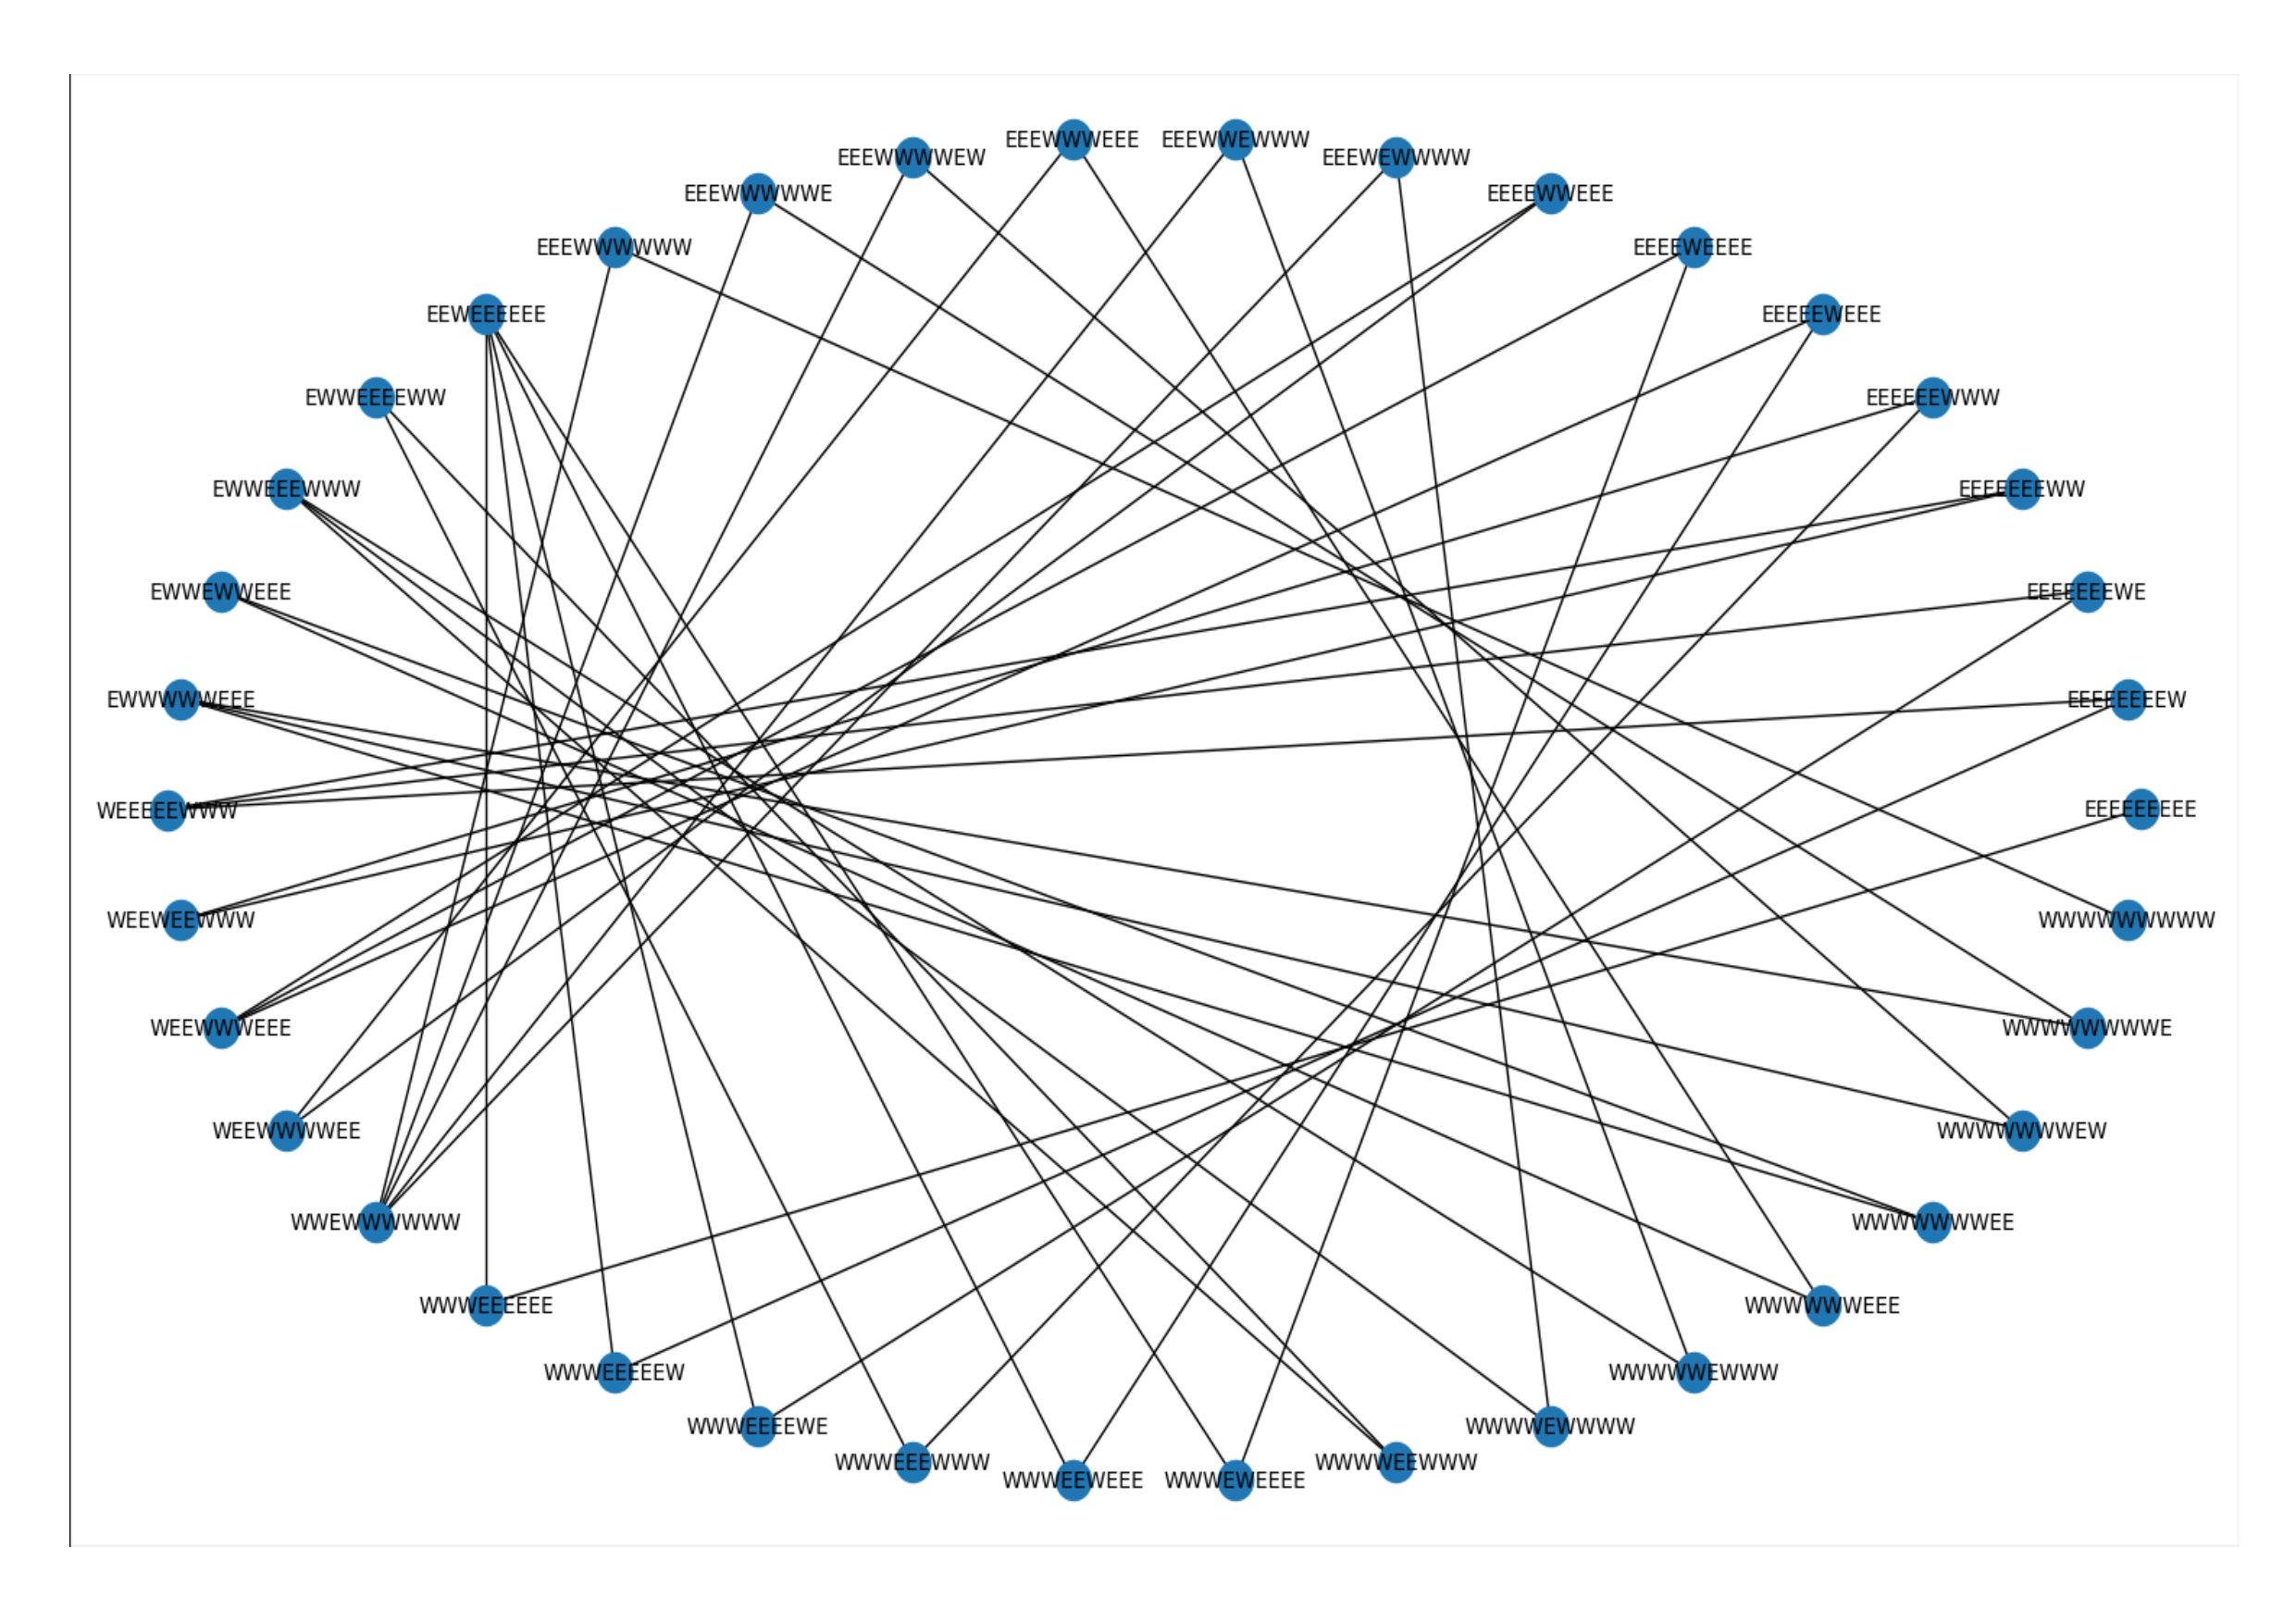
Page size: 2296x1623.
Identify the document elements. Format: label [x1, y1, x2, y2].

picture [69, 74, 2240, 1547]
